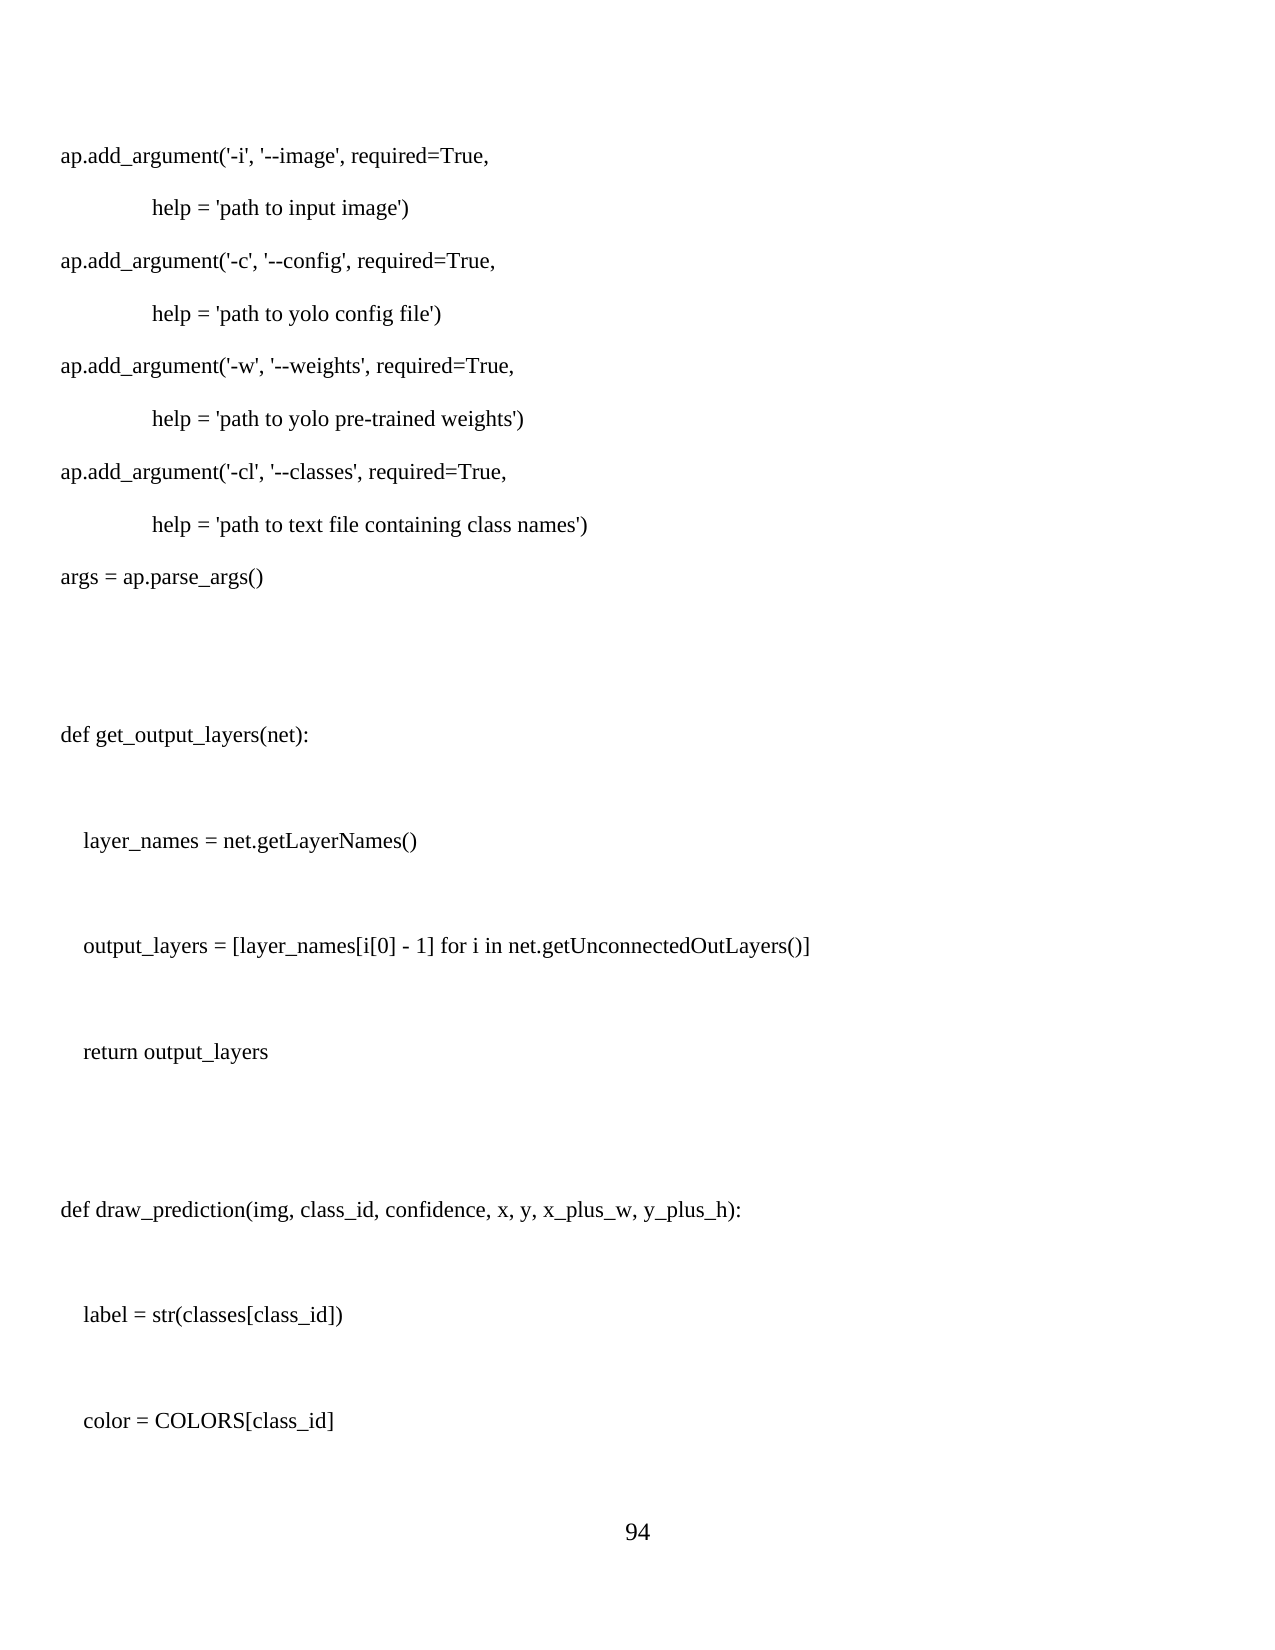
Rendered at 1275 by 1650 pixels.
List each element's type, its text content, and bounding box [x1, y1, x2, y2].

text args = ap.parse_args() [60, 563, 1231, 590]
text color = COLORS[class_id] [60, 1407, 1231, 1433]
text output_layers = [layer_names[i[0] - 1] for i in net.getUnconnectedOutLayers()] [60, 932, 1231, 959]
text layer_names = net.getLayerNames() [60, 827, 1231, 853]
text help = 'path to input image') [60, 194, 1231, 221]
text help = 'path to yolo pre-trained weights') [60, 405, 1231, 432]
text label = str(classes[class_id]) [60, 1301, 1231, 1328]
text ap.add_argument('-cl', '--classes', required=True, [60, 458, 1231, 484]
text help = 'path to yolo config file') [60, 300, 1231, 326]
text ap.add_argument('-c', '--config', required=True, [60, 247, 1231, 273]
text ap.add_argument('-i', '--image', required=True, [60, 142, 1231, 168]
text ap.add_argument('-w', '--weights', required=True, [60, 352, 1231, 379]
text def draw_prediction(img, class_id, confidence, x, y, x_plus_w, y_plus_h): [60, 1196, 1231, 1222]
text return output_layers [60, 1038, 1231, 1064]
text help = 'path to text file containing class names') [60, 511, 1231, 537]
text def get_output_layers(net): [60, 721, 1231, 748]
